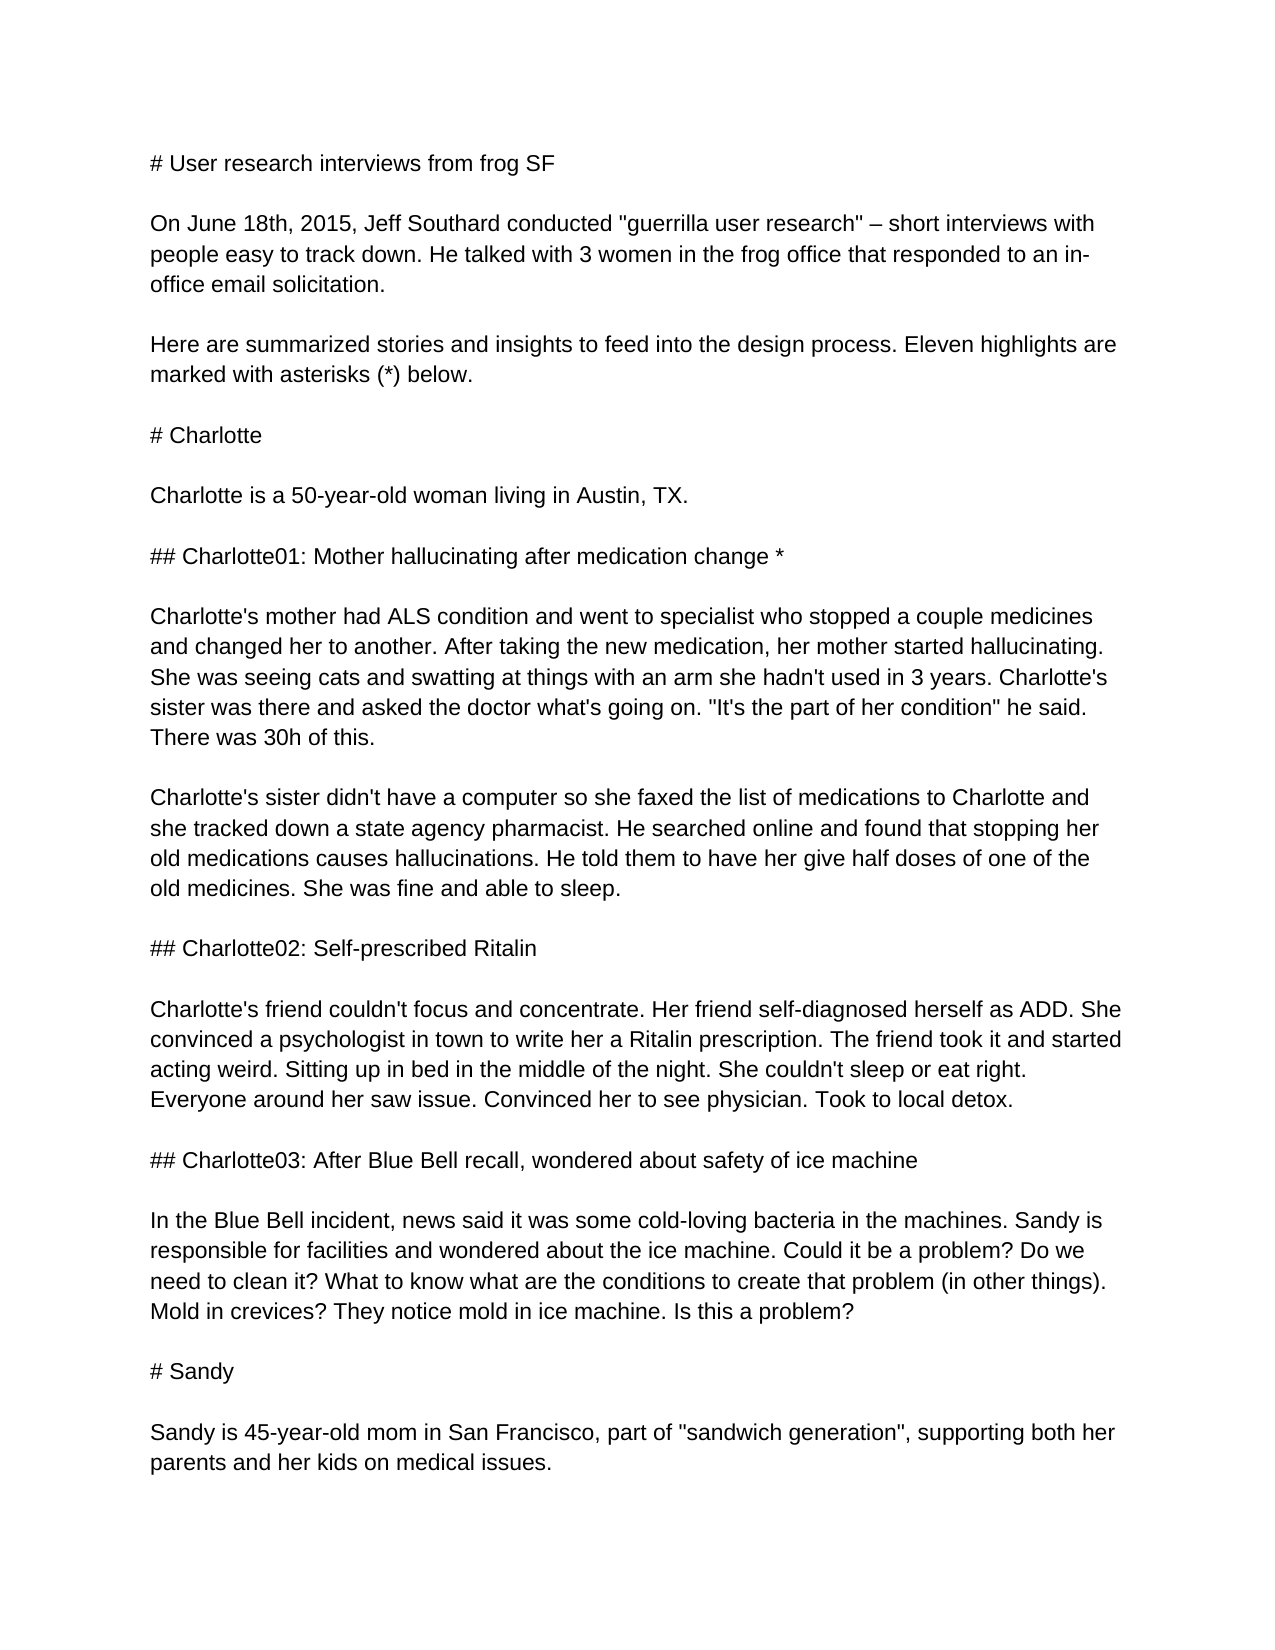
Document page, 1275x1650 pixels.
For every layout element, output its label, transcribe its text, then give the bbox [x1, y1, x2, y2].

text Charlotte is a 50-year-old woman living in Austin, TX. [150, 482, 1125, 509]
text Charlotte's sister didn't have a computer so she faxed the list of medications to Charlotte and she tracked down a state agency pharmacist. He searched online and found that stopping her old medications causes hallucinations. He told them to have her give half doses of one of the old medicines. She was fine and able to sleep. [150, 784, 1125, 901]
text Sandy is 45-year-old mom in San Francisco, part of "sandwich generation", supporting both her parents and her kids on medical issues. [150, 1419, 1125, 1475]
text # User research interviews from frog SF [150, 150, 1125, 176]
text On June 18th, 2015, Jeff Southard conducted "guerrilla user research" – short interviews with people easy to track down. He talked with 3 women in the frog office that responded to an in-office email solicitation. [150, 210, 1125, 297]
text Here are summarized stories and insights to feed into the design process. Eleven highlights are marked with asterisks (*) below. [150, 331, 1125, 388]
text In the Blue Bell incident, news said it was some cold-loving bacteria in the machines. Sandy is responsible for facilities and wondered about the ice machine. Could it be a problem? Do we need to clean it? What to know what are the conditions to create that problem (in other things). Mold in crevices? They notice mold in ice machine. Is this a problem? [150, 1207, 1125, 1324]
text Charlotte's friend couldn't focus and concentrate. Her friend self-diagnosed herself as ADD. She convinced a psychologist in town to write her a Ritalin prescription. The friend took it and started acting weird. Sitting up in bed in the middle of the night. She couldn't sleep or eat right. Everyone around her saw issue. Convinced her to see physician. Took to local detox. [150, 996, 1125, 1113]
text Charlotte's mother had ALS condition and went to specialist who stopped a couple medicines and changed her to another. After taking the new medication, her mother started hallucinating. She was seeing cats and swatting at things with an arm she hadn't used in 3 years. Charlotte's sister was there and asked the doctor what's going on. "It's the part of her condition" he said. There was 30h of this. [150, 603, 1125, 750]
text # Sandy [150, 1358, 1125, 1385]
text # Charlotte [150, 422, 1125, 448]
text ## Charlotte03: After Blue Bell recall, wondered about safety of ice machine [150, 1147, 1125, 1173]
text ## Charlotte01: Mother hallucinating after medication change * [150, 543, 1125, 569]
text ## Charlotte02: Self-prescribed Ritalin [150, 935, 1125, 962]
